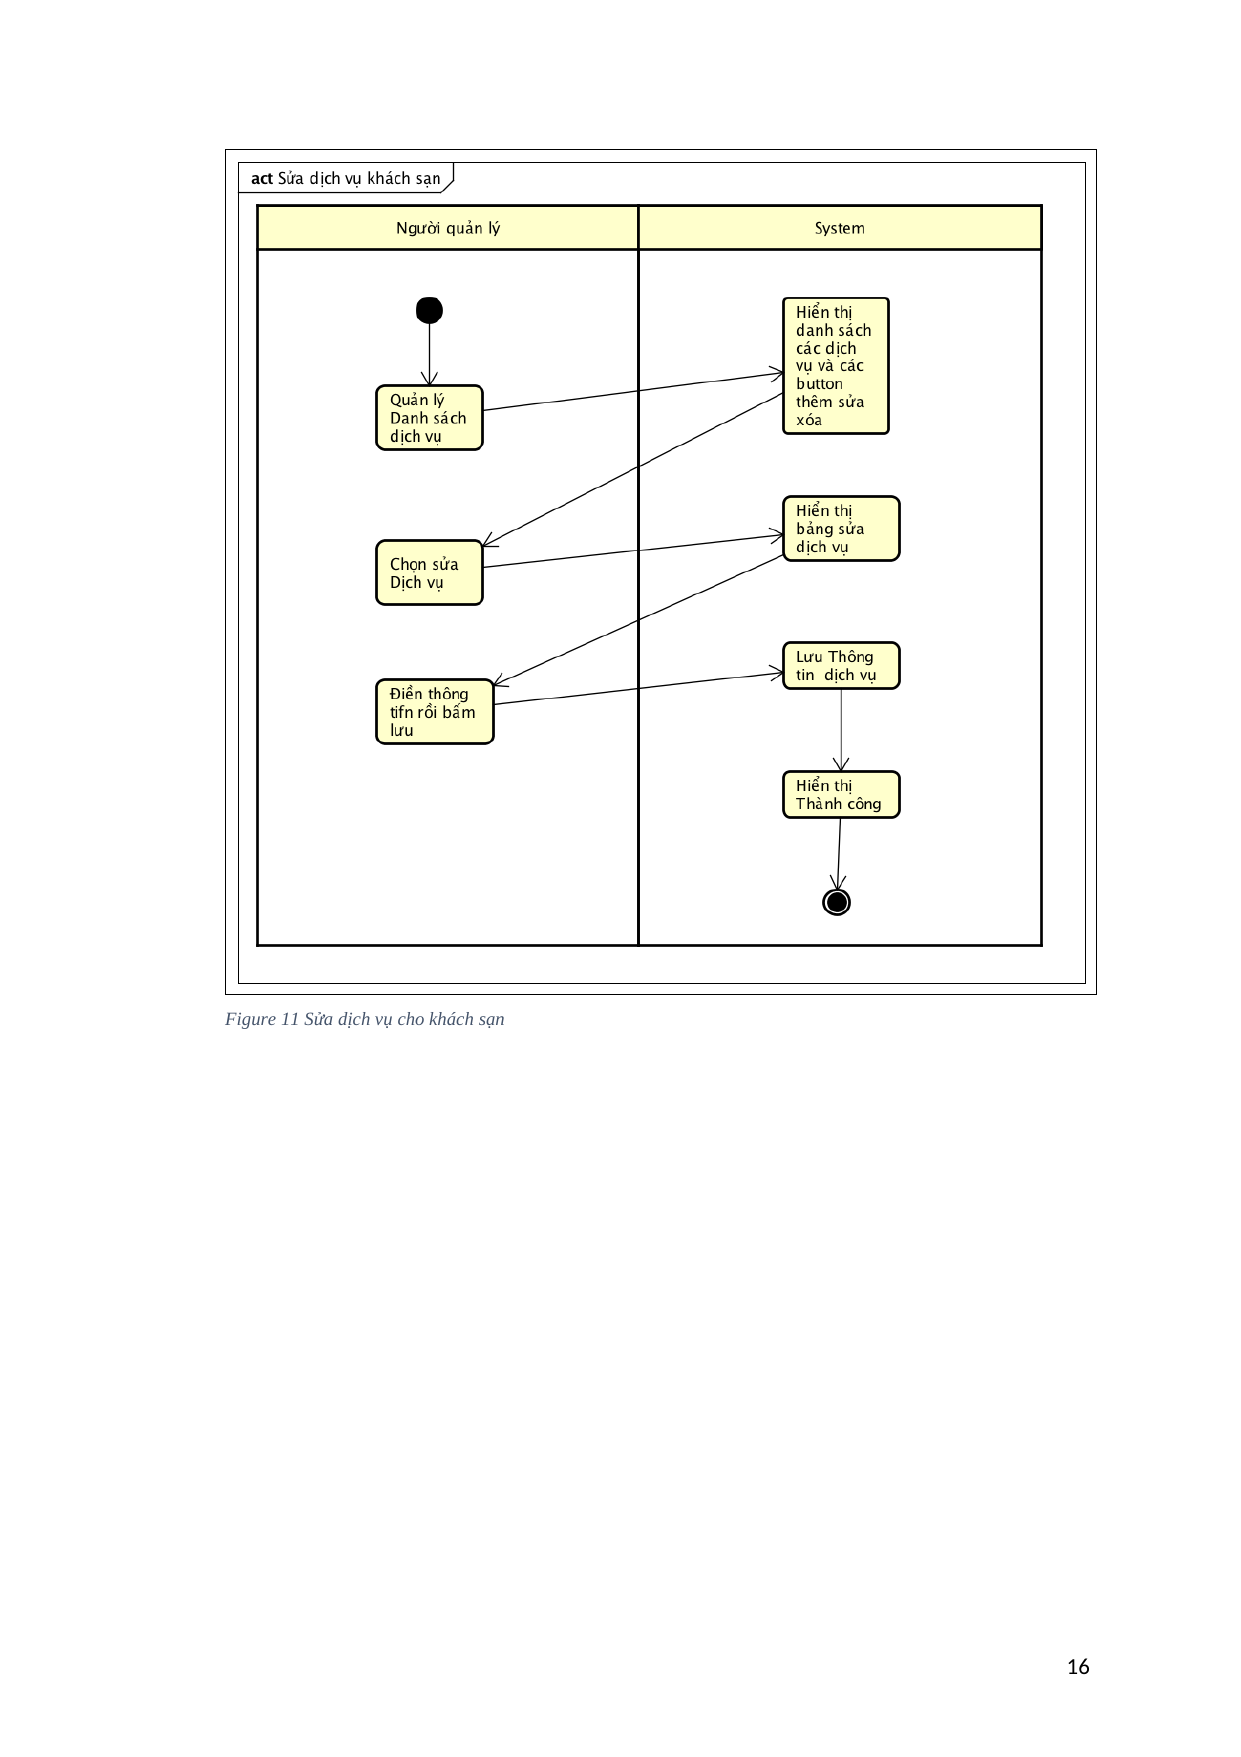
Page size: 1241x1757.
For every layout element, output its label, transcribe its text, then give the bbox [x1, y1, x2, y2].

picture [226, 150, 1096, 994]
text Figure 11 Sửa dịch vụ cho khách sạn [225, 1008, 1103, 1030]
